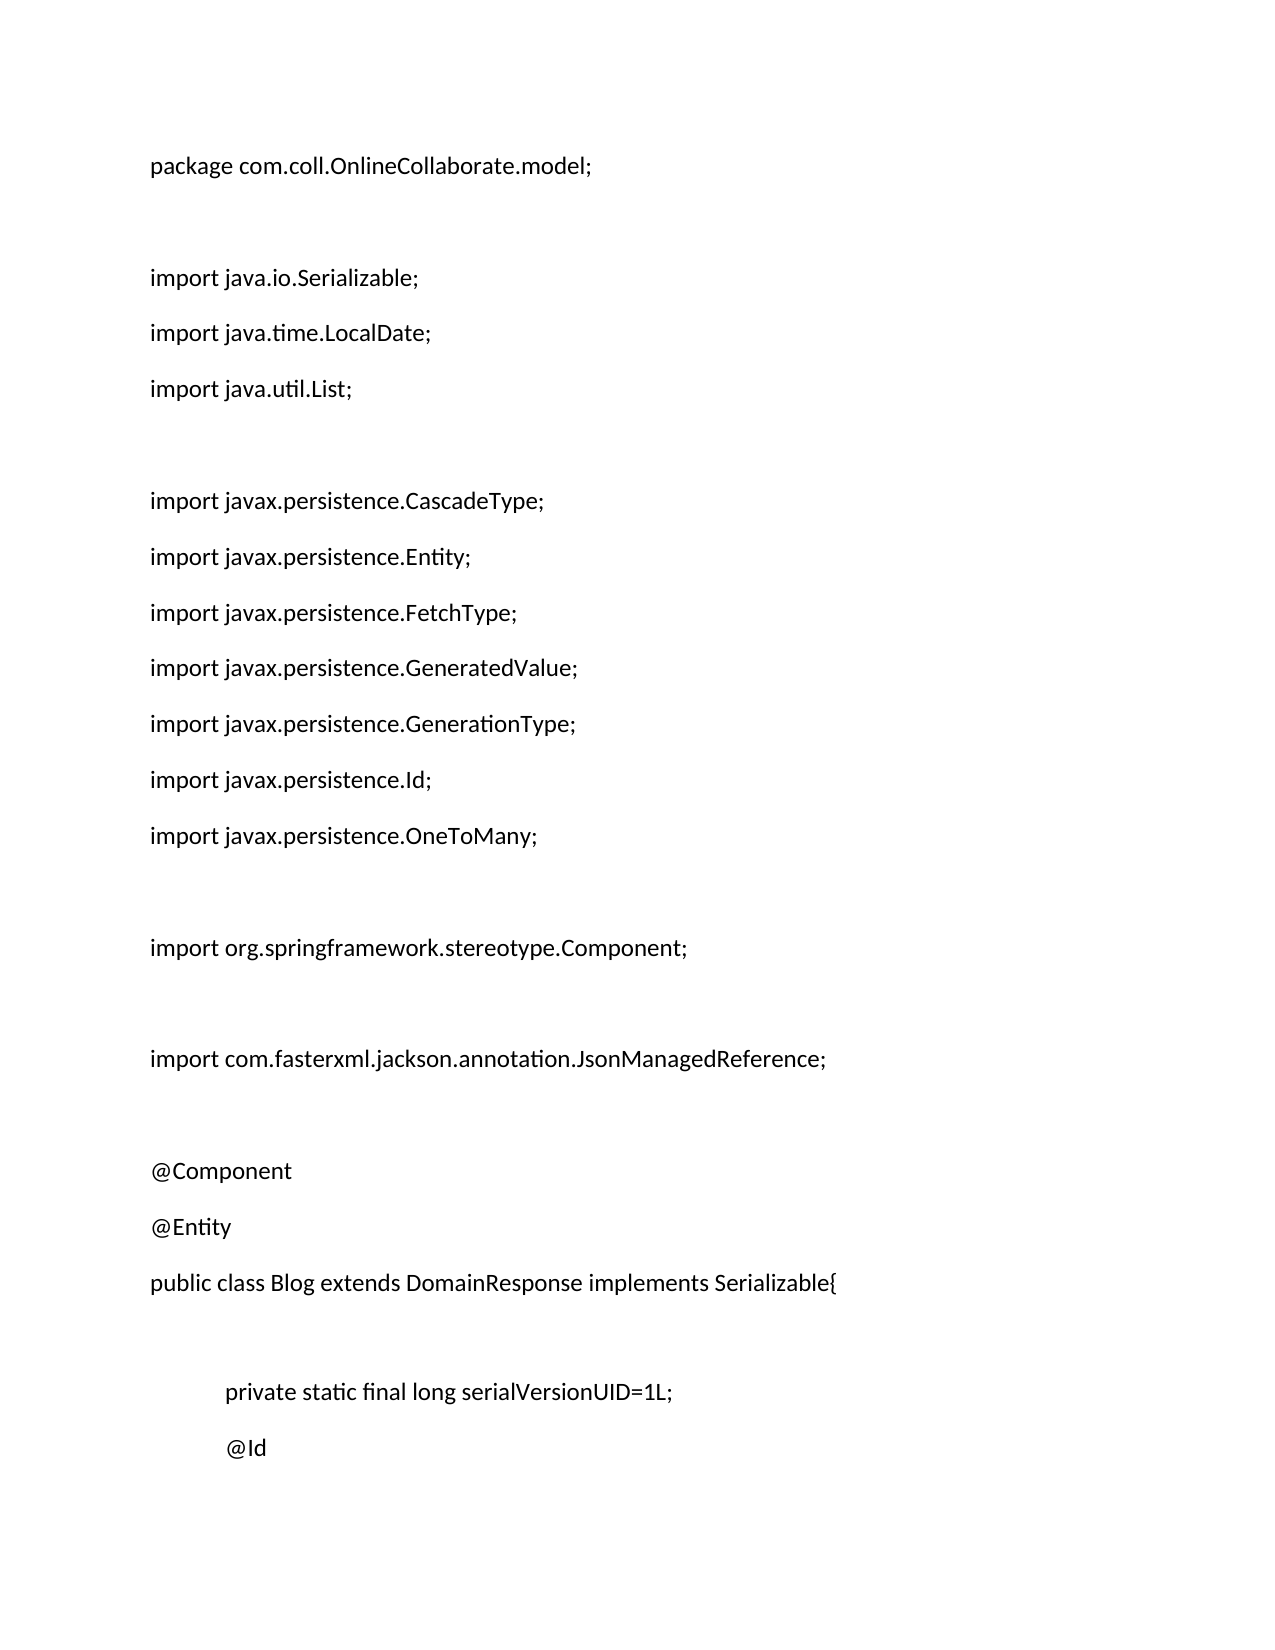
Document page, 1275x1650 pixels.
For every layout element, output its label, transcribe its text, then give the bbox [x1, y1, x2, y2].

text import java.util.List; [150, 373, 1125, 404]
text @Component [150, 1155, 1125, 1186]
text import javax.persistence.Id; [150, 764, 1125, 795]
text @Entity [150, 1211, 1125, 1241]
text package com.coll.OnlineCollaborate.model; [150, 150, 1125, 181]
text import javax.persistence.GenerationType; [150, 708, 1125, 739]
text import javax.persistence.Entity; [150, 541, 1125, 571]
text import javax.persistence.GeneratedValue; [150, 652, 1125, 683]
text import java.io.Serializable; [150, 262, 1125, 292]
text public class Blog extends DomainResponse implements Serializable{ [150, 1267, 1125, 1297]
text private static final long serialVersionUID=1L; [150, 1376, 1125, 1406]
text import javax.persistence.FetchType; [150, 597, 1125, 627]
text import javax.persistence.CascadeType; [150, 485, 1125, 516]
text import org.springframework.stereotype.Component; [150, 932, 1125, 962]
text @Id [150, 1432, 1125, 1462]
text import javax.persistence.OneToMany; [150, 820, 1125, 851]
text import java.time.LocalDate; [150, 317, 1125, 348]
text import com.fasterxml.jackson.annotation.JsonManagedReference; [150, 1043, 1125, 1074]
